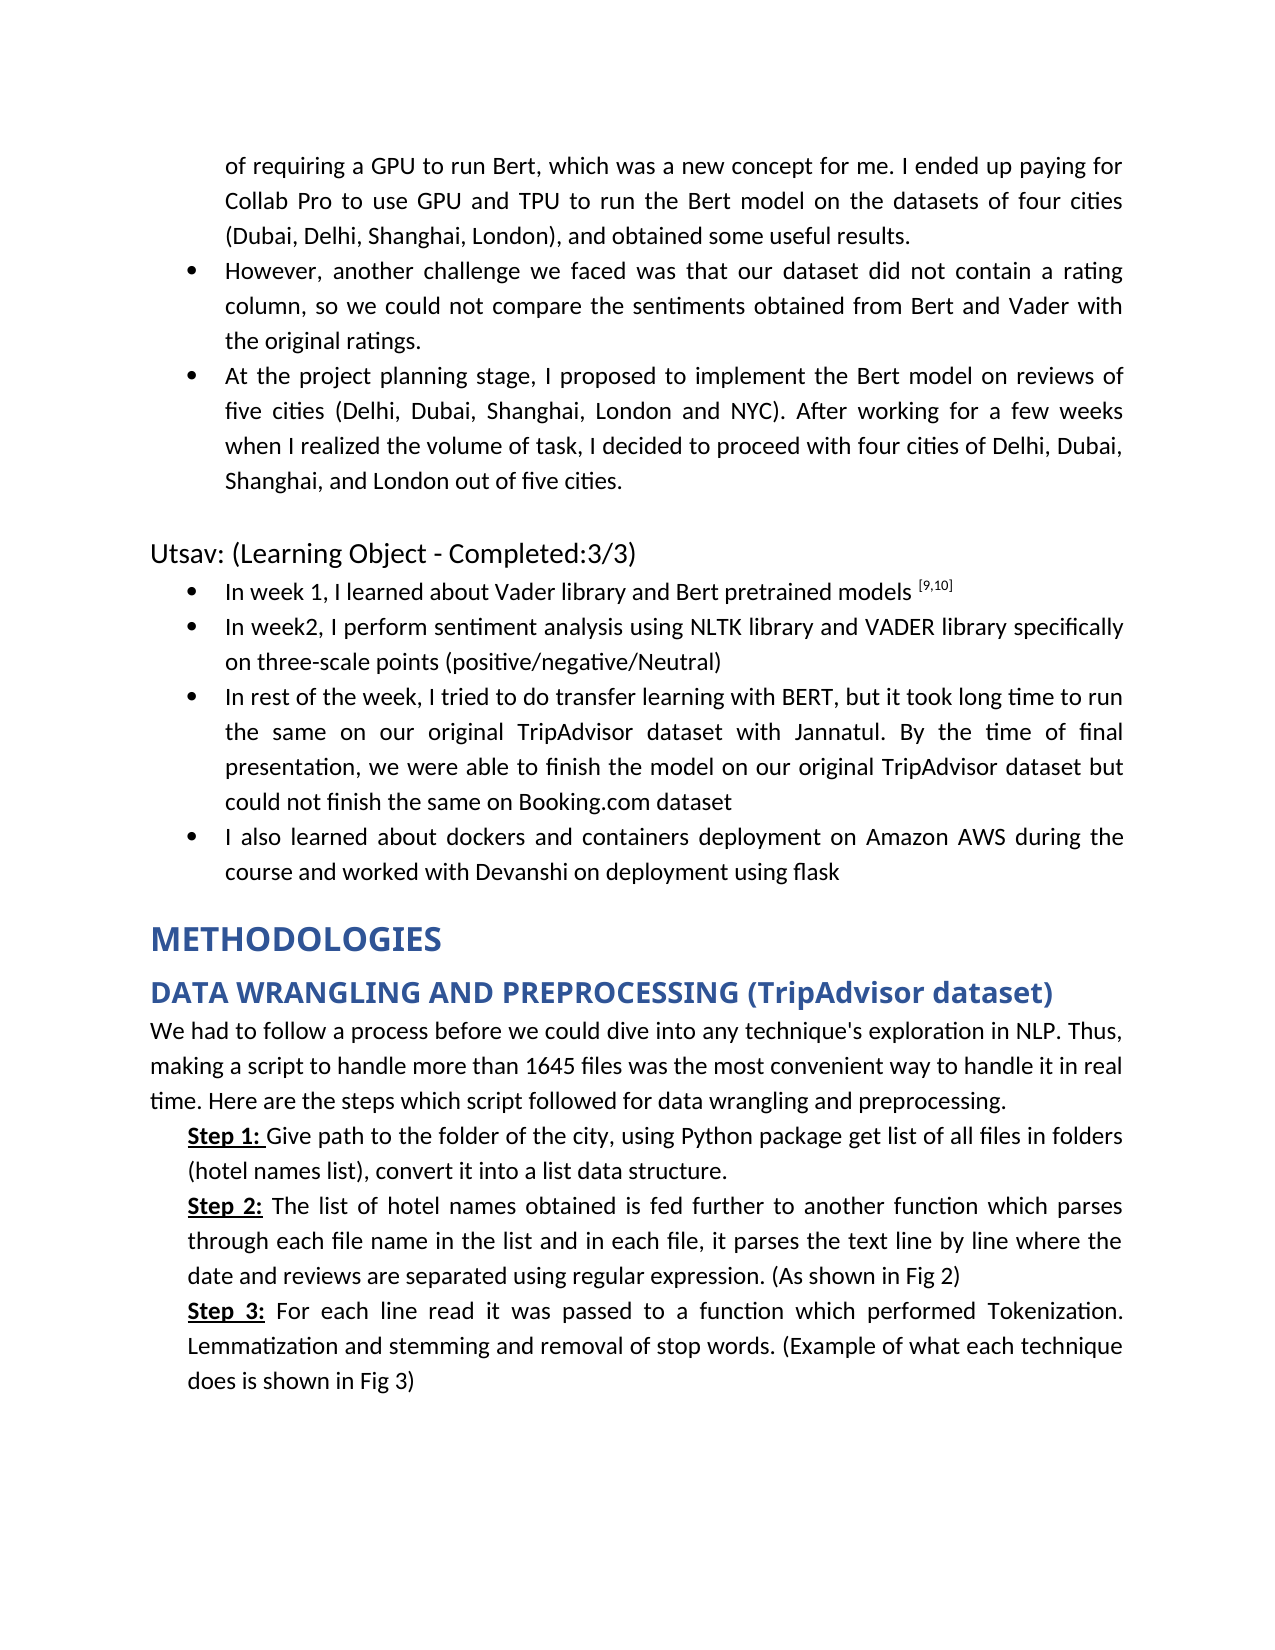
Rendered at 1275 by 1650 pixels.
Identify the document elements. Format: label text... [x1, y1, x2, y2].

list At the project planning stage, I proposed to implement the Bert model on reviews of five cities (Delhi, Dubai, Shanghai, London and NYC). After working for a few weeks when I realized the volume of task, I decided to proceed with four cities of Delhi, Dubai, Shanghai, and London out of five cities. [187, 360, 1125, 496]
subtitle METHODOLOGIES [150, 916, 1125, 961]
list I also learned about dockers and containers deployment on Amazon AWS during the course and worked with Devanshi on deployment using flask [187, 821, 1125, 886]
subtitle DATA WRANGLING AND PREPROCESSING (TripAdvisor dataset) [150, 972, 1125, 1012]
text Step 2: The list of hotel names obtained is fed further to another function which parses through each file name in the list and in each file, it parses the text line by line where the date and reviews are separated using regular expression. (As shown in Fig 2) [187, 1190, 1125, 1291]
list In week 1, I learned about Vader library and Bert pretrained models [9,10] [187, 576, 1125, 606]
list In rest of the week, I tried to do transfer learning with BERT, but it took long time to run the same on our original TripAdvisor dataset with Jannatul. By the time of final presentation, we were able to finish the model on our original TripAdvisor dataset but could not finish the same on Booking.com dataset [187, 681, 1125, 816]
text We had to follow a process before we could dive into any technique's exploration in NLP. Thus, making a script to handle more than 1645 files was the most convenient way to handle it in real time. Here are the steps which script followed for data wrangling and preprocessing. [150, 1015, 1125, 1116]
text Utsav: (Learning Object - Completed:3/3) [150, 535, 1125, 571]
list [187, 150, 1125, 251]
text Step 3: For each line read it was passed to a function which performed Tokenization. Lemmatization and stemming and removal of stop words. (Example of what each technique does is shown in Fig 3) [187, 1295, 1125, 1396]
text Step 1: Give path to the folder of the city, using Python package get list of all files in folders (hotel names list), convert it into a list data structure. [187, 1120, 1125, 1186]
list In week2, I perform sentiment analysis using NLTK library and VADER library specifically on three-scale points (positive/negative/Neutral) [187, 611, 1125, 676]
list However, another challenge we faced was that our dataset did not contain a rating column, so we could not compare the sentiments obtained from Bert and Vader with the original ratings. [187, 255, 1125, 356]
